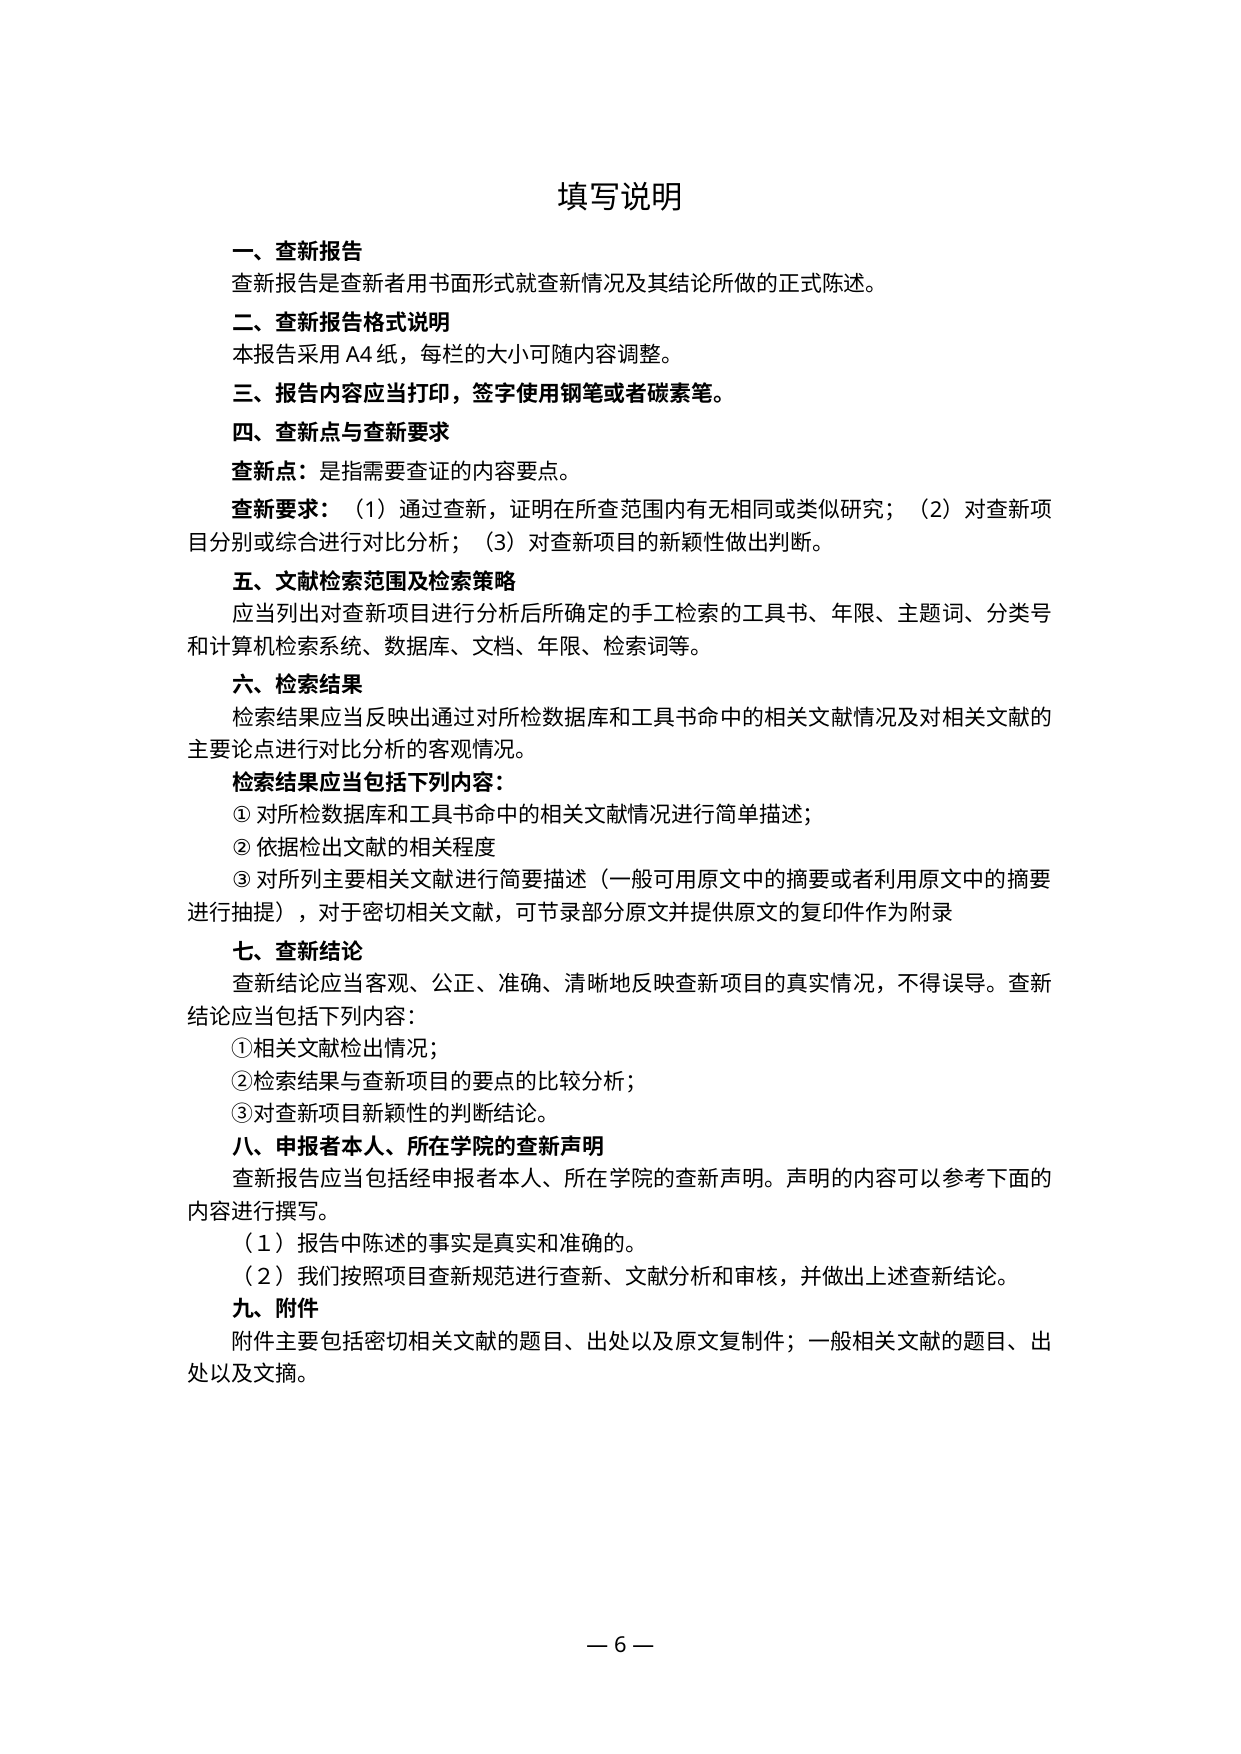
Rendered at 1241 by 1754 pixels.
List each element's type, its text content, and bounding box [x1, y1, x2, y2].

text 七、查新结论 [187, 933, 1053, 966]
text ②依据检出文献的相关程度 [187, 829, 1053, 862]
text 查新要求：（1）通过查新，证明在所查范围内有无相同或类似研究；（2）对查新项目分别或综合进行对比分析；（3）对查新项目的新颖性做出判断。 [187, 492, 1053, 557]
text 检索结果应当反映出通过对所检数据库和工具书命中的相关文献情况及对相关文献的主要论点进行对比分析的客观情况。 [187, 699, 1053, 764]
text ③对所列主要相关文献进行简要描述（一般可用原文中的摘要或者利用原文中的摘要进行抽提），对于密切相关文献，可节录部分原文并提供原文的复印件作为附录 [187, 862, 1053, 927]
text 三、报告内容应当打印，签字使用钢笔或者碳素笔。 [187, 376, 1053, 408]
text 二、查新报告格式说明 [187, 304, 1053, 337]
text 附件主要包括密切相关文献的题目、出处以及原文复制件；一般相关文献的题目、出处以及文摘。 [187, 1323, 1053, 1388]
text 一、查新报告 查新报告是查新者用书面形式就查新情况及其结论所做的正式陈述。 [187, 233, 1053, 298]
text 八、申报者本人、所在学院的查新声明 查新报告应当包括经申报者本人、所在学院的查新声明。声明的内容可以参考下面的内容进行撰写。 （１）报告中陈述的事实是真实和准确的。 （２）我们按照项目查新规范进行查新、文献分析和审核，并做出上述查新结论。 [187, 1128, 1053, 1291]
text ①对所检数据库和工具书命中的相关文献情况进行简单描述； [187, 797, 1053, 829]
text 四、查新点与查新要求 [187, 414, 1053, 447]
text 五、文献检索范围及检索策略 [187, 563, 1053, 596]
text 查新结论应当客观、公正、准确、清晰地反映查新项目的真实情况，不得误导。查新结论应当包括下列内容： ①相关文献检出情况； ②检索结果与查新项目的要点的比较分析； ③对查新项目新颖性的判断结论。 [187, 966, 1053, 1128]
text 应当列出对查新项目进行分析后所确定的手工检索的工具书、年限、主题词、分类号和计算机检索系统、数据库、文档、年限、检索词等。 [187, 596, 1053, 661]
text 查新点：是指需要查证的内容要点。 [187, 453, 1053, 486]
text 本报告采用A4纸，每栏的大小可随内容调整。 [187, 337, 1053, 369]
text 填写说明 [187, 162, 1053, 227]
text 九、附件 [187, 1291, 1053, 1323]
text 检索结果应当包括下列内容： [187, 764, 1053, 797]
text 六、检索结果 [187, 667, 1053, 699]
